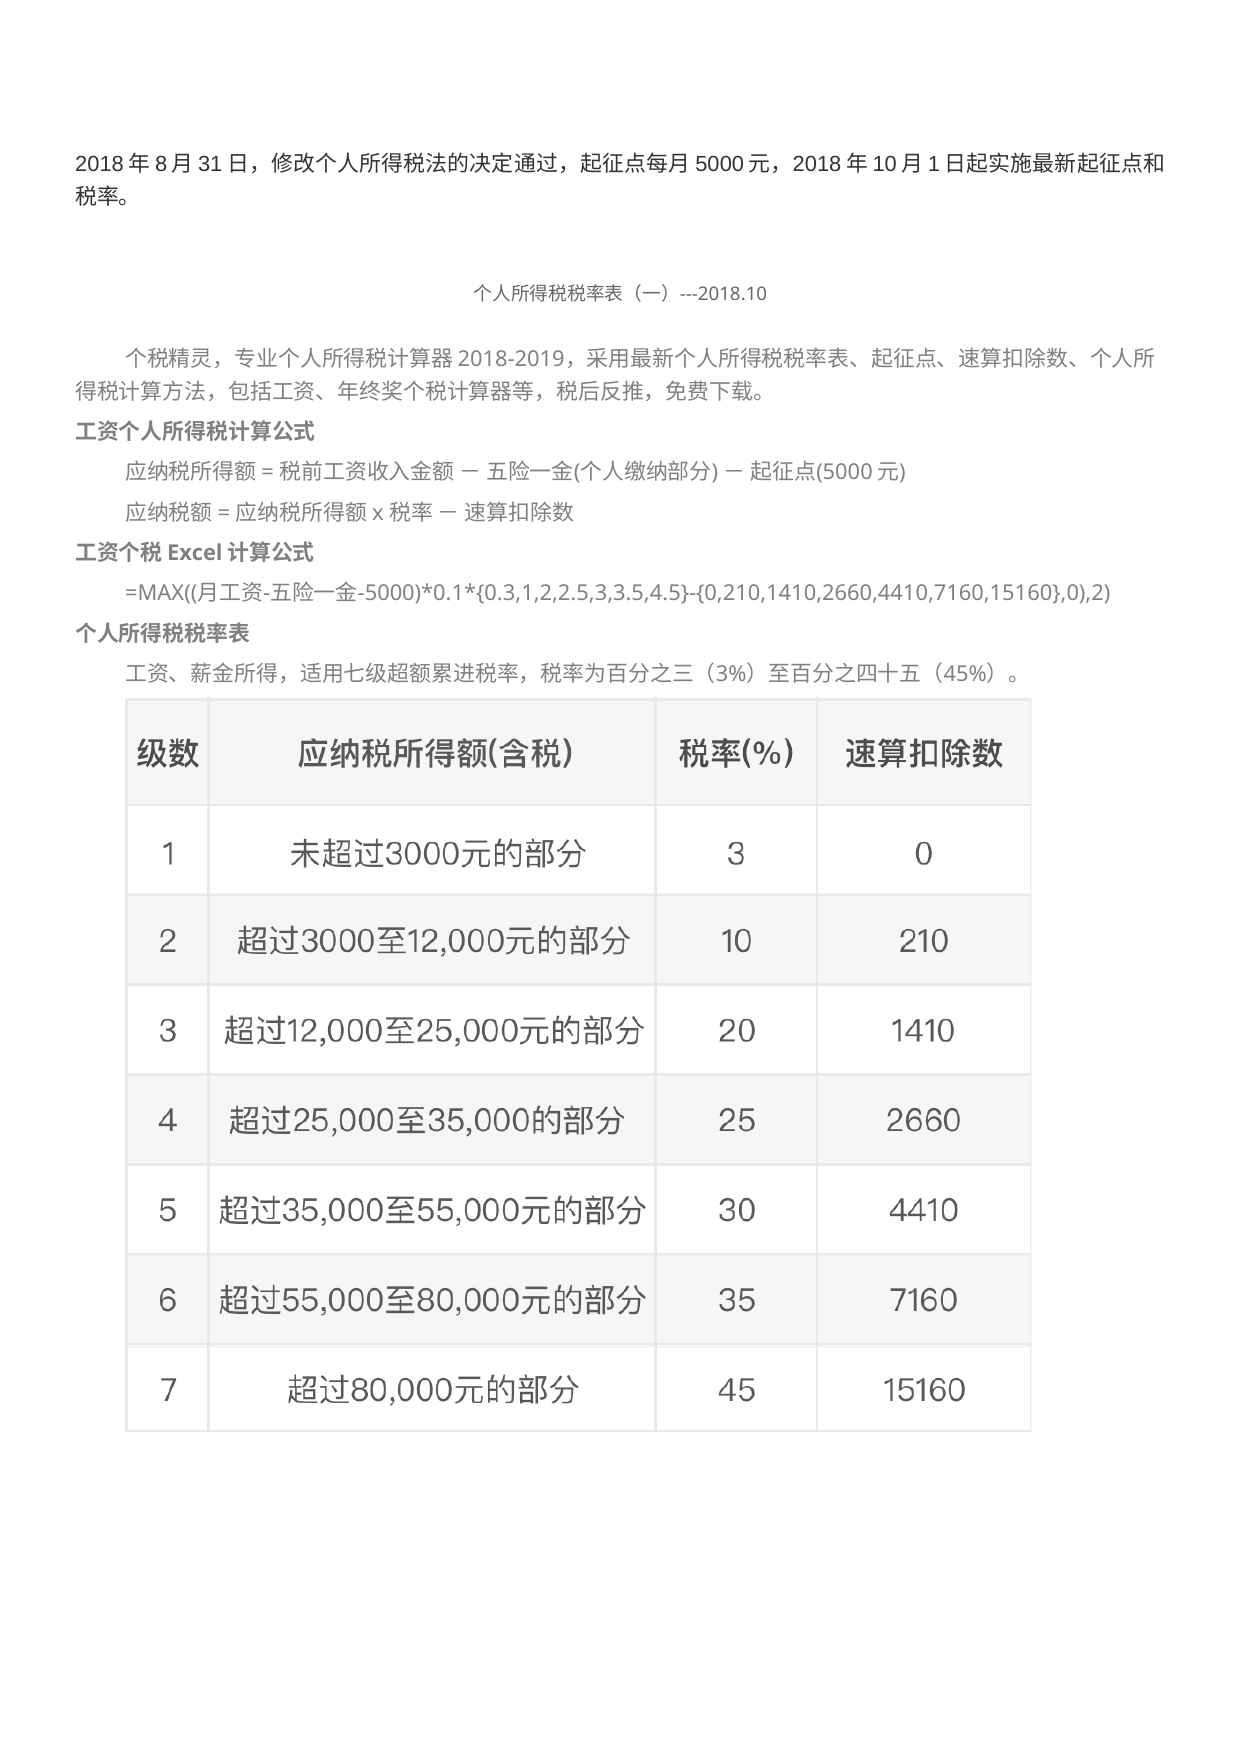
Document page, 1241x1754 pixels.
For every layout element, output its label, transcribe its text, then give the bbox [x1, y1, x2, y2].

text =MAX((月工资-五险一金-5000)*0.1*{0.3,1,2,2.5,3,3.5,4.5}-{0,210,1410,2660,4410,7160,15160},0),2) [75, 575, 1165, 607]
text 应纳税额 = 应纳税所得额 x 税率 － 速算扣除数 [75, 494, 1165, 527]
text 应纳税所得额 = 税前工资收入金额 － 五险一金(个人缴纳部分) － 起征点(5000元) [75, 454, 1165, 486]
picture [125, 695, 1032, 1432]
text 工资、薪金所得，适用七级超额累进税率，税率为百分之三（3%）至百分之四十五（45%）。 [75, 655, 1165, 688]
text 2018年8月31日，修改个人所得税法的决定通过，起征点每月5000元，2018年10月1日起实施最新起征点和税率。 [75, 146, 1165, 211]
text 个人所得税税率表（一）---2018.10 [75, 276, 1165, 308]
title 工资个税Excel计算公式 [75, 534, 1165, 567]
text 个税精灵，专业个人所得税计算器2018-2019，采用最新个人所得税税率表、起征点、速算扣除数、个人所得税计算方法，包括工资、年终奖个税计算器等，税后反推，免费下载。 [75, 341, 1165, 406]
title 个人所得税税率表 [75, 615, 1165, 648]
title 工资个人所得税计算公式 [75, 413, 1165, 446]
